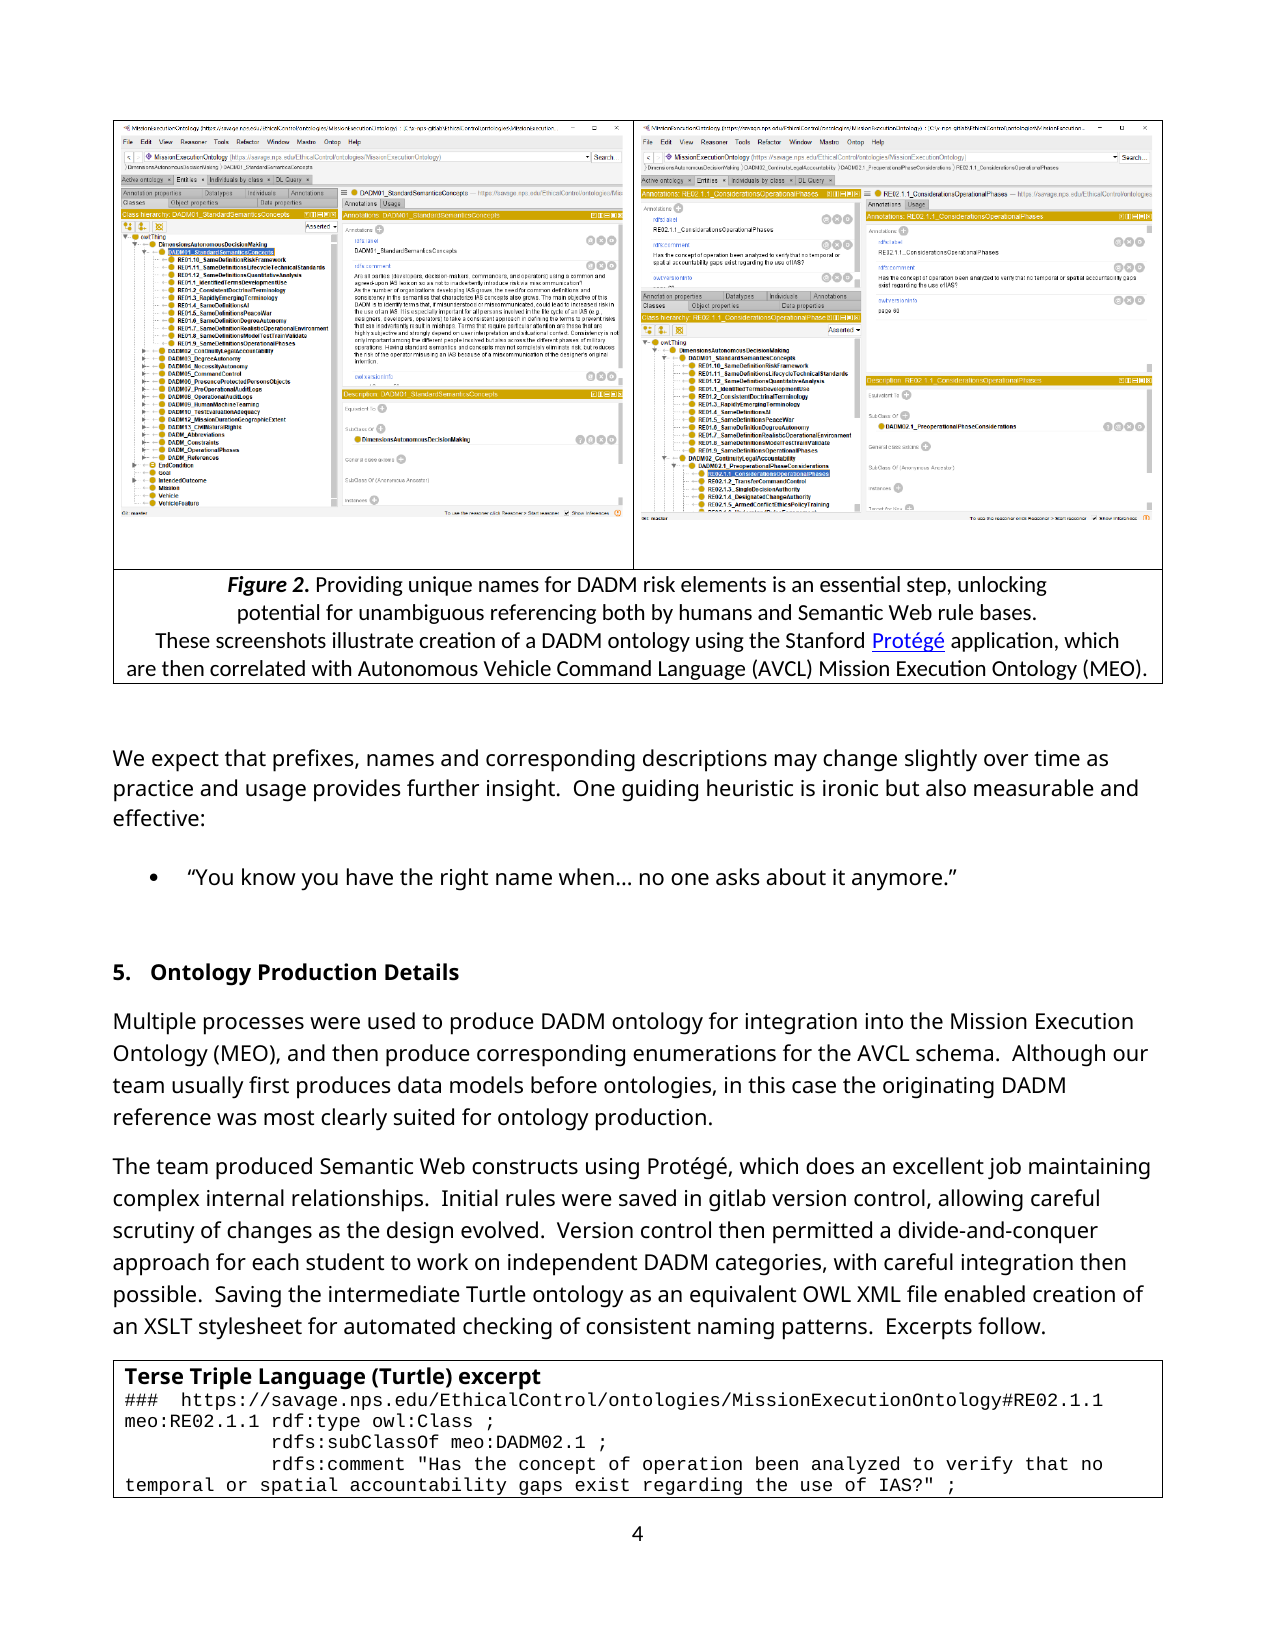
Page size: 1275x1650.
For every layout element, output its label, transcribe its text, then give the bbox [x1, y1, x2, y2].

table_header [634, 121, 1162, 569]
picture [119, 121, 623, 515]
text We expect that prefixes, names and corresponding descriptions may change slightly over time as practice and usage provides further insight. One guiding heuristic is ironic but also measurable and effective: [112, 743, 1162, 832]
text Multiple processes were used to produce DADM ontology for integration into the Mission Execution Ontology (MEO), and then produce corresponding enumerations for the AVCL schema. Although our team usually first produces data models before ontologies, in this case the originating DADM reference was most clearly suited for ontology production. [112, 1006, 1162, 1132]
list Ontology Production Details [112, 957, 1162, 987]
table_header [114, 1361, 1162, 1497]
table_cell Figure 2. Providing unique names for DADM risk elements is an essential step, unlocking potential for unambiguous referencing both by humans and Semantic Web rule bases. These screenshots illustrate creation of a DADM ontology using the Stanford Protégé application, which are then correlated with Autonomous Vehicle Command Language (AVCL) Mission Execution Ontology (MEO). [114, 570, 1162, 682]
picture [639, 121, 1152, 518]
list “You know you have the right name when… no one asks about it anymore.” [150, 861, 1162, 891]
text The team produced Semantic Web constructs using Protégé, which does an excellent job maintaining complex internal relationships. Initial rules were saved in gitlab version control, allowing careful scrutiny of changes as the design evolved. Version control then permitted a divide-and-conquer approach for each student to work on independent DADM categories, with careful integration then possible. Saving the intermediate Turtle ontology as an equivalent OWL XML file enabled creation of an XSLT stylesheet for automated checking of consistent naming patterns. Excerpts follow. [112, 1151, 1162, 1341]
table_header [114, 121, 633, 569]
